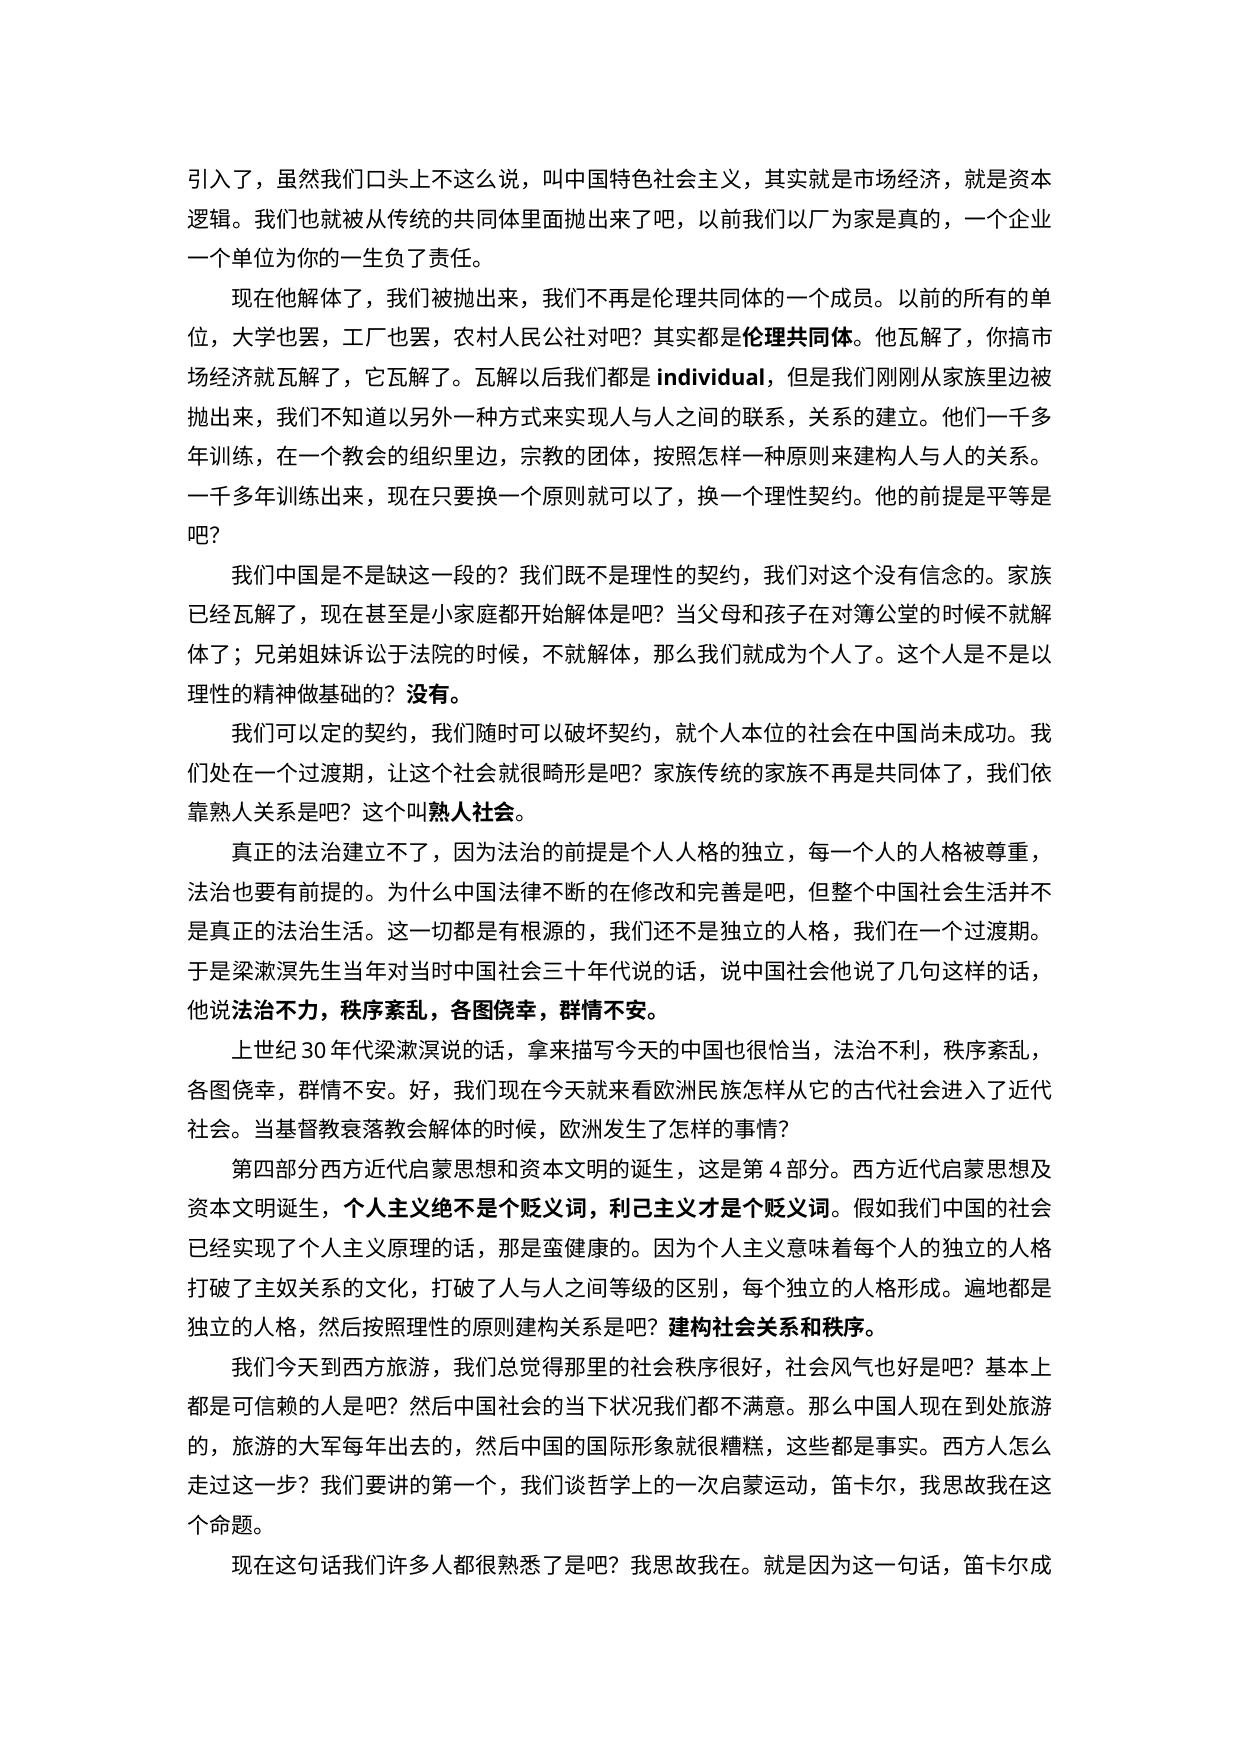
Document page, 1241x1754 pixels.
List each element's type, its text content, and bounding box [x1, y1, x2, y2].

text 真正的法治建立不了，因为法治的前提是个人人格的独立，每一个人的人格被尊重，法治也要有前提的。为什么中国法律不断的在修改和完善是吧，但整个中国社会生活并不是真正的法治生活。这一切都是有根源的，我们还不是独立的人格，我们在一个过渡期。于是梁漱溟先生当年对当时中国社会三十年代说的话，说中国社会他说了几句这样的话，他说法治不力，秩序紊乱，各图侥幸，群情不安。 [187, 835, 1053, 1025]
text 上世纪30年代梁漱溟说的话，拿来描写今天的中国也很恰当，法治不利，秩序紊乱，各图侥幸，群情不安。好，我们现在今天就来看欧洲民族怎样从它的古代社会进入了近代社会。当基督教衰落教会解体的时候，欧洲发生了怎样的事情？ [187, 1033, 1053, 1144]
text 我们可以定的契约，我们随时可以破坏契约，就个人本位的社会在中国尚未成功。我们处在一个过渡期，让这个社会就很畸形是吧？家族传统的家族不再是共同体了，我们依靠熟人关系是吧？这个叫熟人社会。 [187, 716, 1053, 827]
text 第四部分西方近代启蒙思想和资本文明的诞生，这是第4部分。西方近代启蒙思想及资本文明诞生，个人主义绝不是个贬义词，利己主义才是个贬义词。假如我们中国的社会已经实现了个人主义原理的话，那是蛮健康的。因为个人主义意味着每个人的独立的人格，打破了主奴关系的文化，打破了人与人之间等级的区别，每个独立的人格形成。遍地都是独立的人格，然后按照理性的原则建构关系是吧？建构社会关系和秩序。 [187, 1152, 1053, 1342]
text 现在他解体了，我们被抛出来，我们不再是伦理共同体的一个成员。以前的所有的单位，大学也罢，工厂也罢，农村人民公社对吧？其实都是伦理共同体。他瓦解了，你搞市场经济就瓦解了，它瓦解了。瓦解以后我们都是individual，但是我们刚刚从家族里边被抛出来，我们不知道以另外一种方式来实现人与人之间的联系，关系的建立。他们一千多年训练，在一个教会的组织里边，宗教的团体，按照怎样一种原则来建构人与人的关系。一千多年训练出来，现在只要换一个原则就可以了，换一个理性契约。他的前提是平等是吧？ [187, 281, 1053, 550]
text 我们中国是不是缺这一段的？我们既不是理性的契约，我们对这个没有信念的。家族已经瓦解了，现在甚至是小家庭都开始解体是吧？当父母和孩子在对簿公堂的时候不就解体了；兄弟姐妹诉讼于法院的时候，不就解体，那么我们就成为个人了。这个人是不是以理性的精神做基础的？没有。 [187, 558, 1053, 708]
text 我们今天到西方旅游，我们总觉得那里的社会秩序很好，社会风气也好是吧？基本上都是可信赖的人是吧？然后中国社会的当下状况我们都不满意。那么中国人现在到处旅游的，旅游的大军每年出去的，然后中国的国际形象就很糟糕，这些都是事实。西方人怎么走过这一步？我们要讲的第一个，我们谈哲学上的一次启蒙运动，笛卡尔，我思故我在这个命题。 [187, 1350, 1053, 1540]
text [187, 1548, 1053, 1579]
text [187, 162, 1053, 273]
